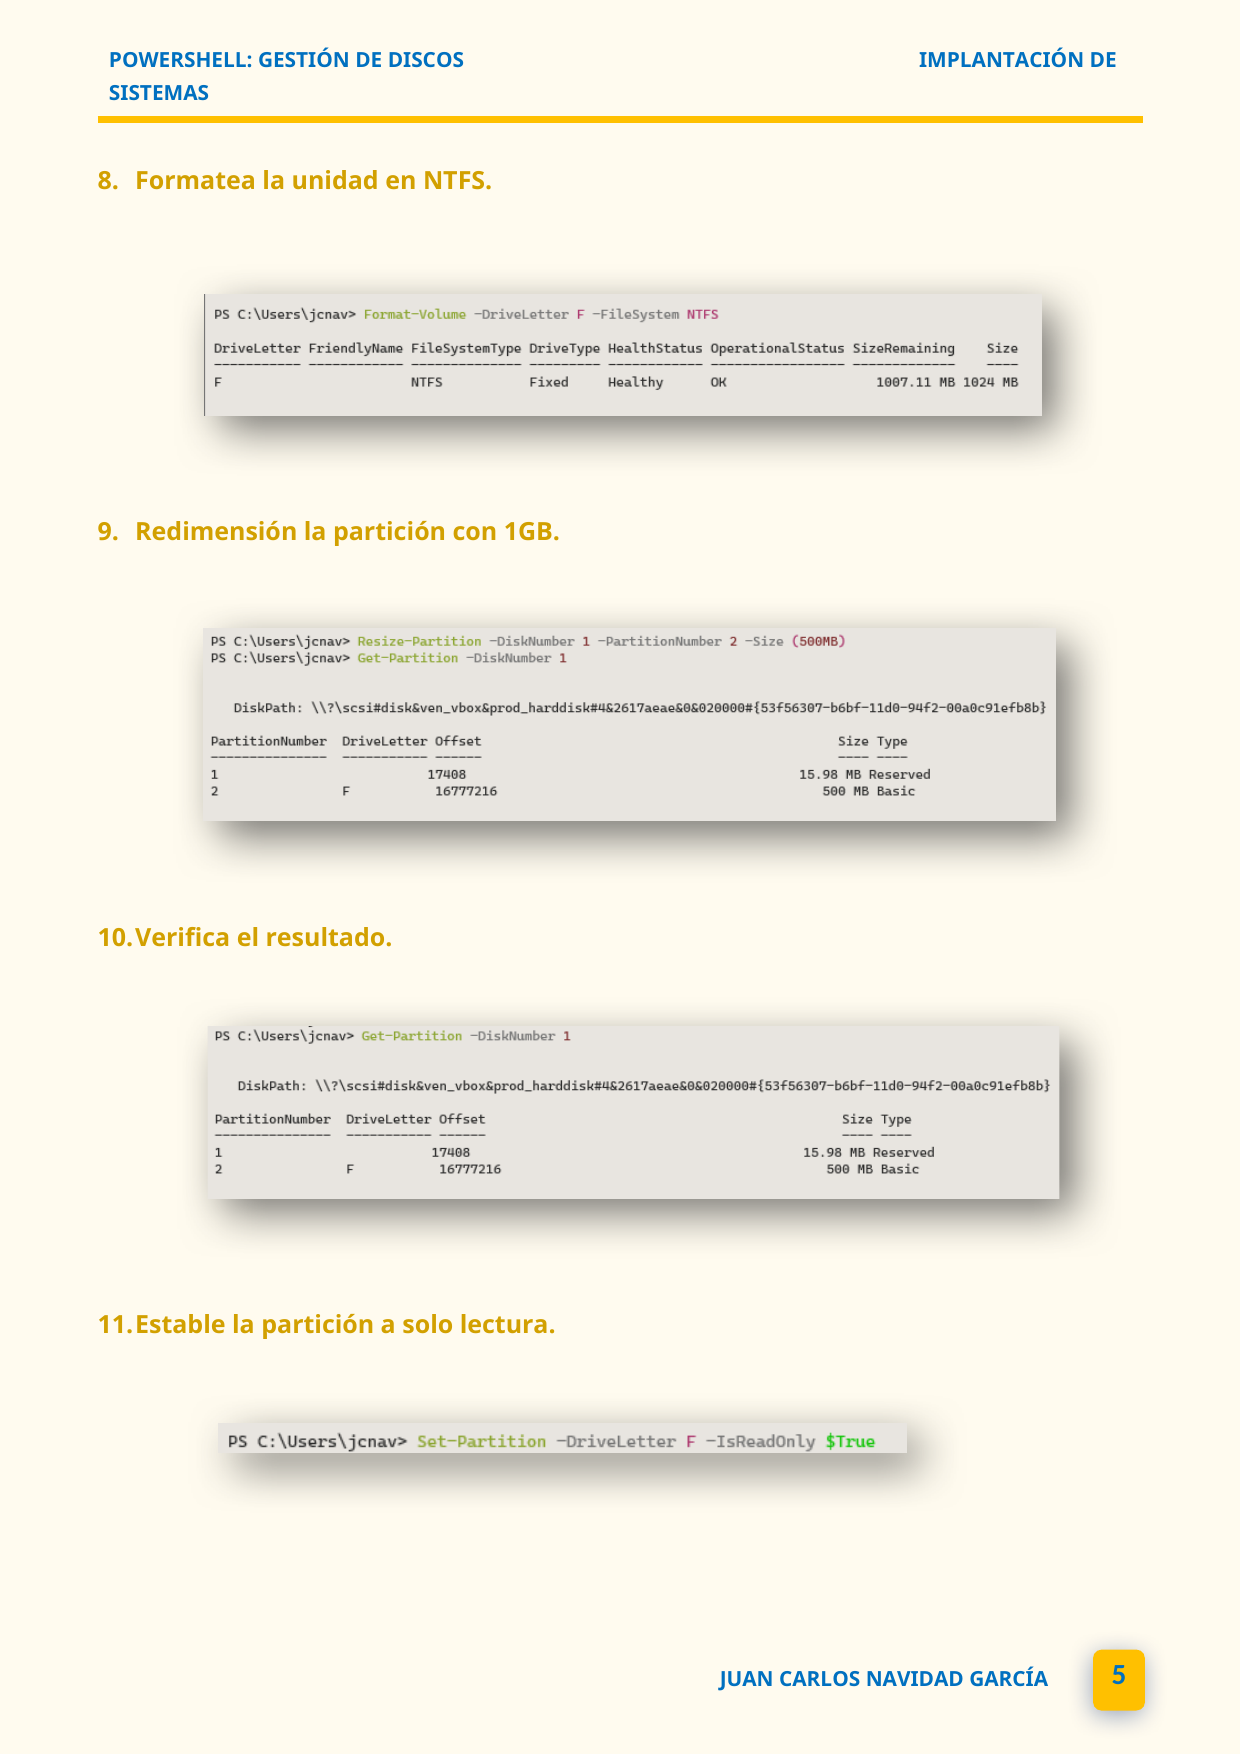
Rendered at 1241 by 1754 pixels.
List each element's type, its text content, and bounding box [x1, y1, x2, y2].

list Verifica el resultado. [97, 919, 1143, 953]
picture [204, 294, 1042, 416]
list Formatea la unidad en NTFS. [97, 163, 1143, 197]
list Redimensión la partición con 1GB. [97, 514, 1143, 548]
list Estable la partición a solo lectura. [97, 1307, 1143, 1341]
picture [218, 1423, 907, 1453]
picture [207, 1026, 1060, 1199]
picture [203, 628, 1056, 821]
